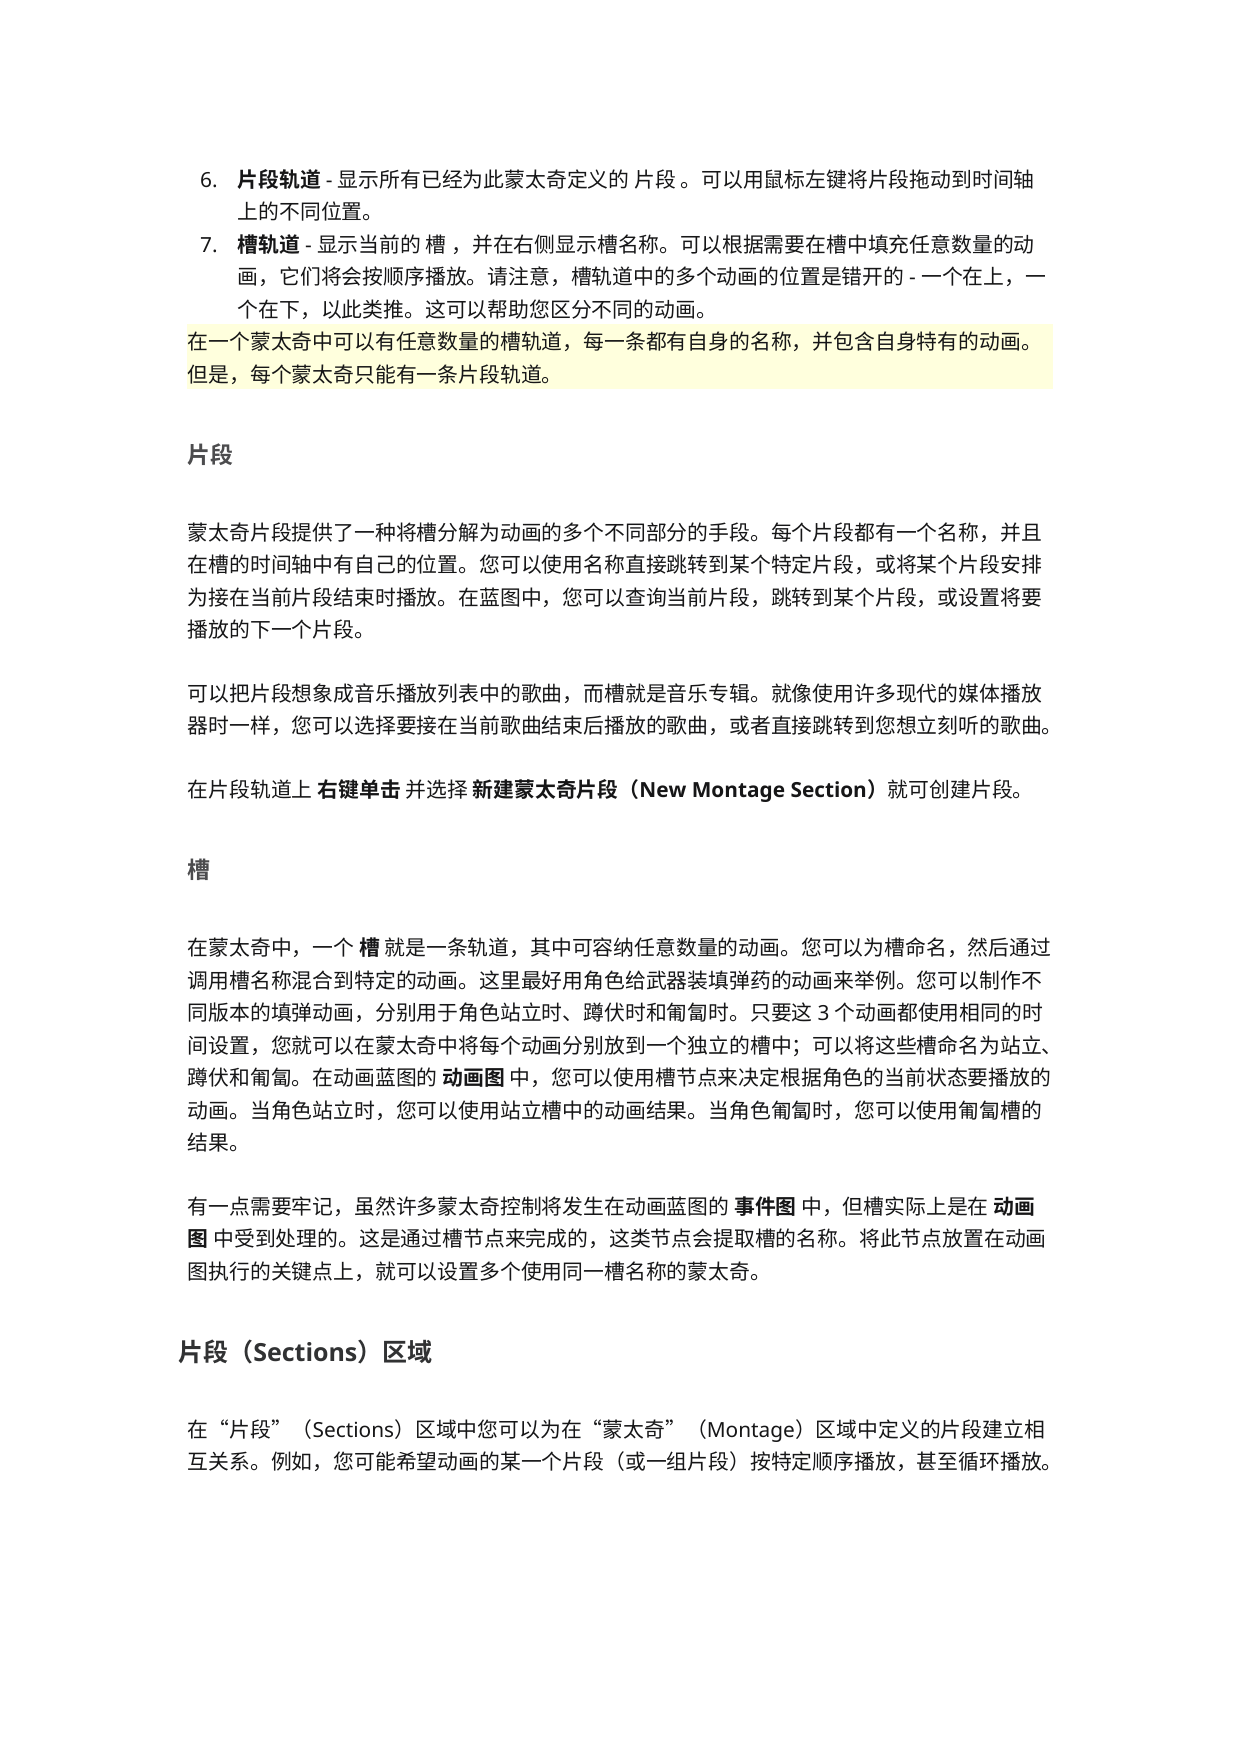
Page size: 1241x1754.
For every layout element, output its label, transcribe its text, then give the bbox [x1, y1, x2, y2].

text 可以把片段想象成音乐播放列表中的歌曲，而槽就是音乐专辑。就像使用许多现代的媒体播放器时一样，您可以选择要接在当前歌曲结束后播放的歌曲，或者直接跳转到您想立刻听的歌曲。 [187, 676, 1053, 741]
text 有一点需要牢记，虽然许多蒙太奇控制将发生在动画蓝图的 事件图 中，但槽实际上是在 动画图 中受到处理的。这是通过槽节点来完成的，这类节点会提取槽的名称。将此节点放置在动画图执行的关键点上，就可以设置多个使用同一槽名称的蒙太奇。 [187, 1189, 1053, 1287]
text 槽 [187, 836, 1053, 901]
text 在一个蒙太奇中可以有任意数量的槽轨道，每一条都有自身的名称，并包含自身特有的动画。但是，每个蒙太奇只能有一条片段轨道。 [187, 324, 1053, 389]
text 在蒙太奇中，一个 槽 就是一条轨道，其中可容纳任意数量的动画。您可以为槽命名，然后通过调用槽名称混合到特定的动画。这里最好用角色给武器装填弹药的动画来举例。您可以制作不同版本的填弹动画，分别用于角色站立时、蹲伏时和匍匐时。只要这 3 个动画都使用相同的时间设置，您就可以在蒙太奇中将每个动画分别放到一个独立的槽中；可以将这些槽命名为站立、蹲伏和匍匐。在动画蓝图的 动画图 中，您可以使用槽节点来决定根据角色的当前状态要播放的动画。当角色站立时，您可以使用站立槽中的动画结果。当角色匍匐时，您可以使用匍匐槽的结果。 [187, 930, 1053, 1158]
text 在片段轨道上 右键单击 并选择 新建蒙太奇片段（New Montage Section）就可创建片段。 [187, 772, 1053, 805]
text 片段 [187, 421, 1053, 486]
list 片段轨道 - 显示所有已经为此蒙太奇定义的 片段 。可以用鼠标左键将片段拖动到时间轴上的不同位置。 [200, 162, 1053, 227]
text 在“片段”（Sections）区域中您可以为在“蒙太奇”（Montage）区域中定义的片段建立相互关系。例如，您可能希望动画的某一个片段（或一组片段）按特定顺序播放，甚至循环播放。 [187, 1412, 1053, 1477]
text 片段（Sections）区域 [178, 1318, 1062, 1383]
text 蒙太奇片段提供了一种将槽分解为动画的多个不同部分的手段。每个片段都有一个名称，并且在槽的时间轴中有自己的位置。您可以使用名称直接跳转到某个特定片段，或将某个片段安排为接在当前片段结束时播放。在蓝图中，您可以查询当前片段，跳转到某个片段，或设置将要播放的下一个片段。 [187, 515, 1053, 645]
list 槽轨道 - 显示当前的 槽 ，并在右侧显示槽名称。可以根据需要在槽中填充任意数量的动画，它们将会按顺序播放。请注意，槽轨道中的多个动画的位置是错开的 - 一个在上，一个在下，以此类推。这可以帮助您区分不同的动画。 [200, 227, 1053, 324]
